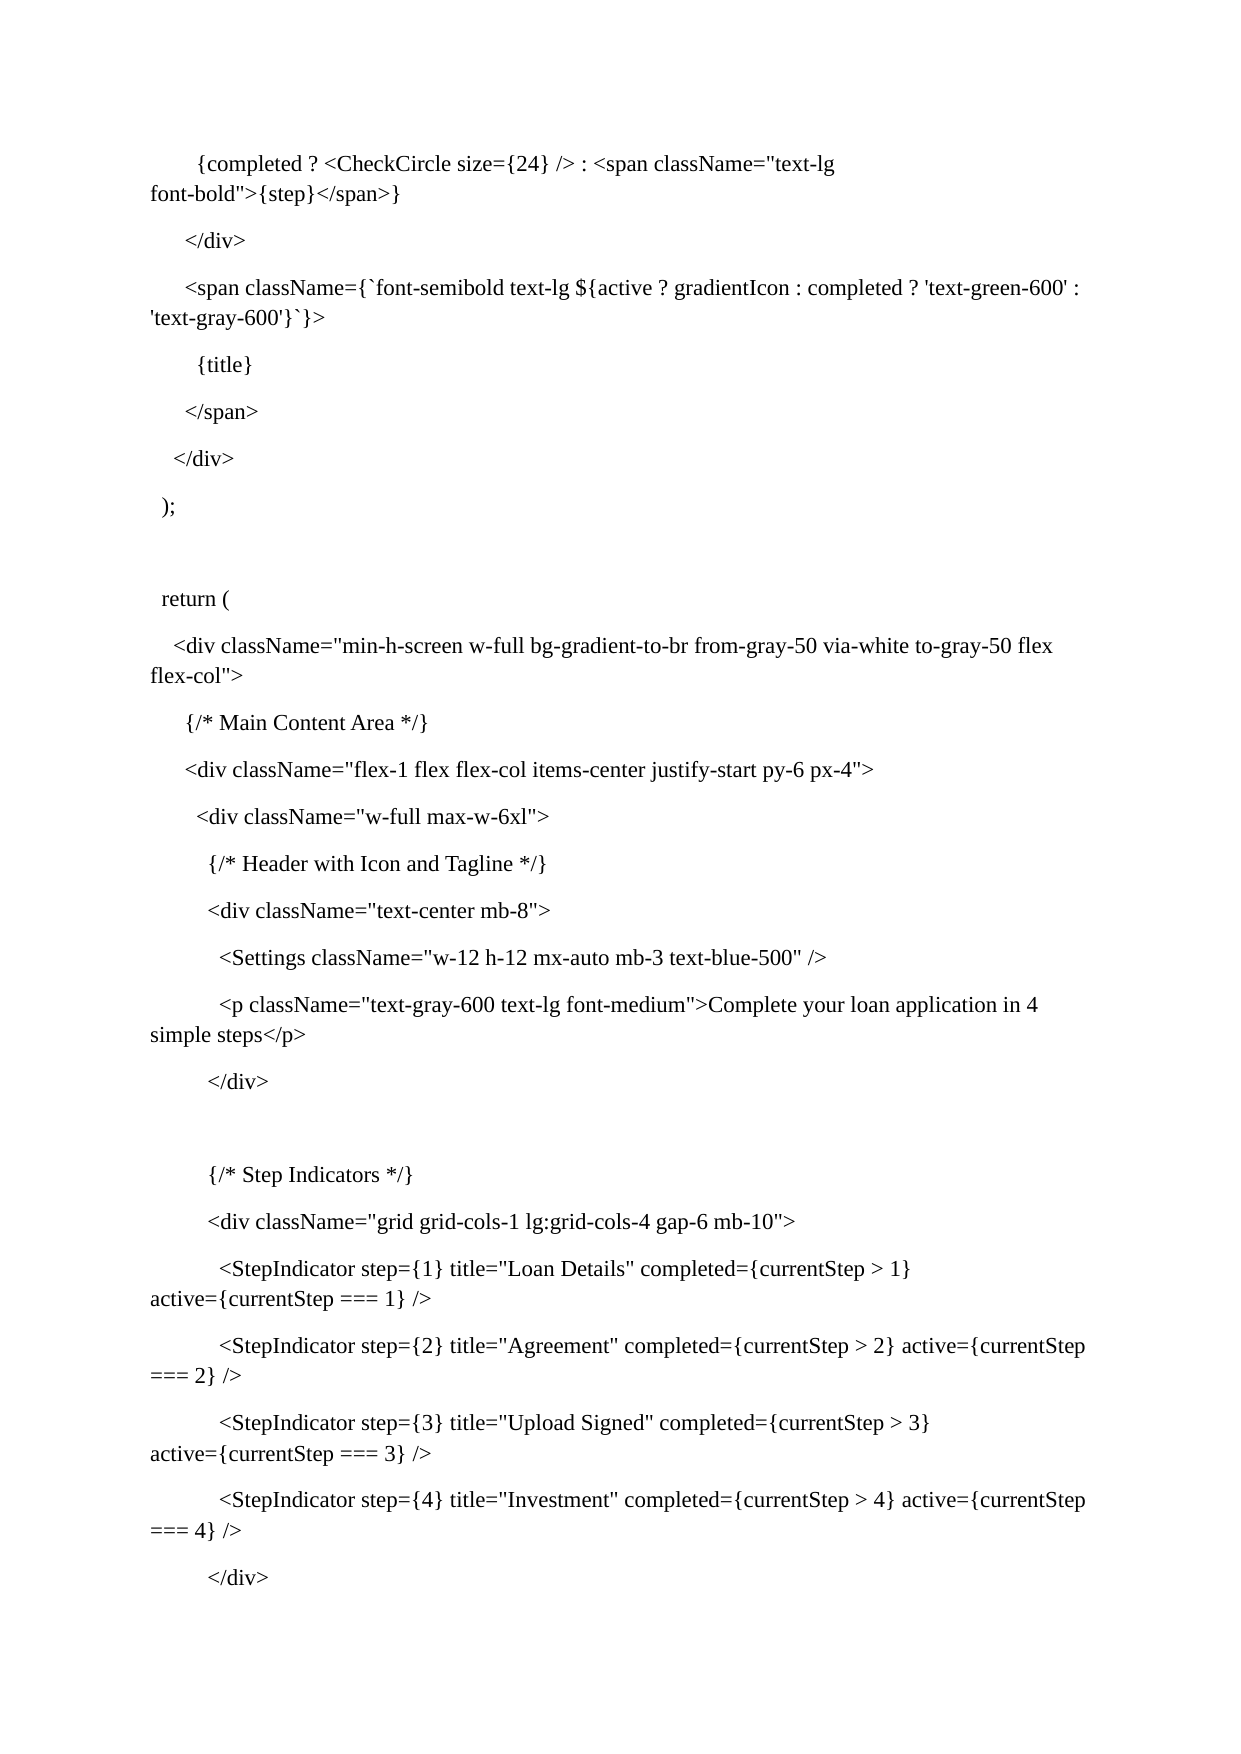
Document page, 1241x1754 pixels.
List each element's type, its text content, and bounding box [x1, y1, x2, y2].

text {/* Main Content Area */} [150, 709, 1090, 736]
text <span className={`font-semibold text-lg ${active ? gradientIcon : completed ? 'text-green-600' : 'text-gray-600'}`}> [150, 274, 1090, 331]
text <p className="text-gray-600 text-lg font-medium">Complete your loan application in 4 simple steps</p> [150, 991, 1090, 1047]
text {completed ? <CheckCircle size={24} /> : <span className="text-lg font-bold">{step}</span>} [150, 150, 1090, 207]
text <StepIndicator step={3} title="Upload Signed" completed={currentStep > 3} active={currentStep === 3} /> [150, 1409, 1090, 1466]
text <div className="flex-1 flex flex-col items-center justify-start py-6 px-4"> [150, 756, 1090, 783]
text <div className="text-center mb-8"> [150, 897, 1090, 923]
text </div> [150, 445, 1090, 471]
text ); [150, 492, 1090, 518]
text </div> [150, 1563, 1090, 1590]
text <div className="w-full max-w-6xl"> [150, 803, 1090, 829]
text <StepIndicator step={2} title="Agreement" completed={currentStep > 2} active={currentStep === 2} /> [150, 1332, 1090, 1389]
text <div className="min-h-screen w-full bg-gradient-to-br from-gray-50 via-white to-gray-50 flex flex-col"> [150, 632, 1090, 689]
text <StepIndicator step={4} title="Investment" completed={currentStep > 4} active={currentStep === 4} /> [150, 1486, 1090, 1543]
text </span> [150, 398, 1090, 424]
text </div> [150, 1068, 1090, 1094]
text </div> [150, 227, 1090, 253]
text <div className="grid grid-cols-1 lg:grid-cols-4 gap-6 mb-10"> [150, 1208, 1090, 1235]
text {/* Step Indicators */} [150, 1161, 1090, 1188]
text {/* Header with Icon and Tagline */} [150, 850, 1090, 876]
text <Settings className="w-12 h-12 mx-auto mb-3 text-blue-500" /> [150, 944, 1090, 970]
text return ( [150, 585, 1090, 612]
text <StepIndicator step={1} title="Loan Details" completed={currentStep > 1} active={currentStep === 1} /> [150, 1255, 1090, 1312]
text {title} [150, 351, 1090, 377]
